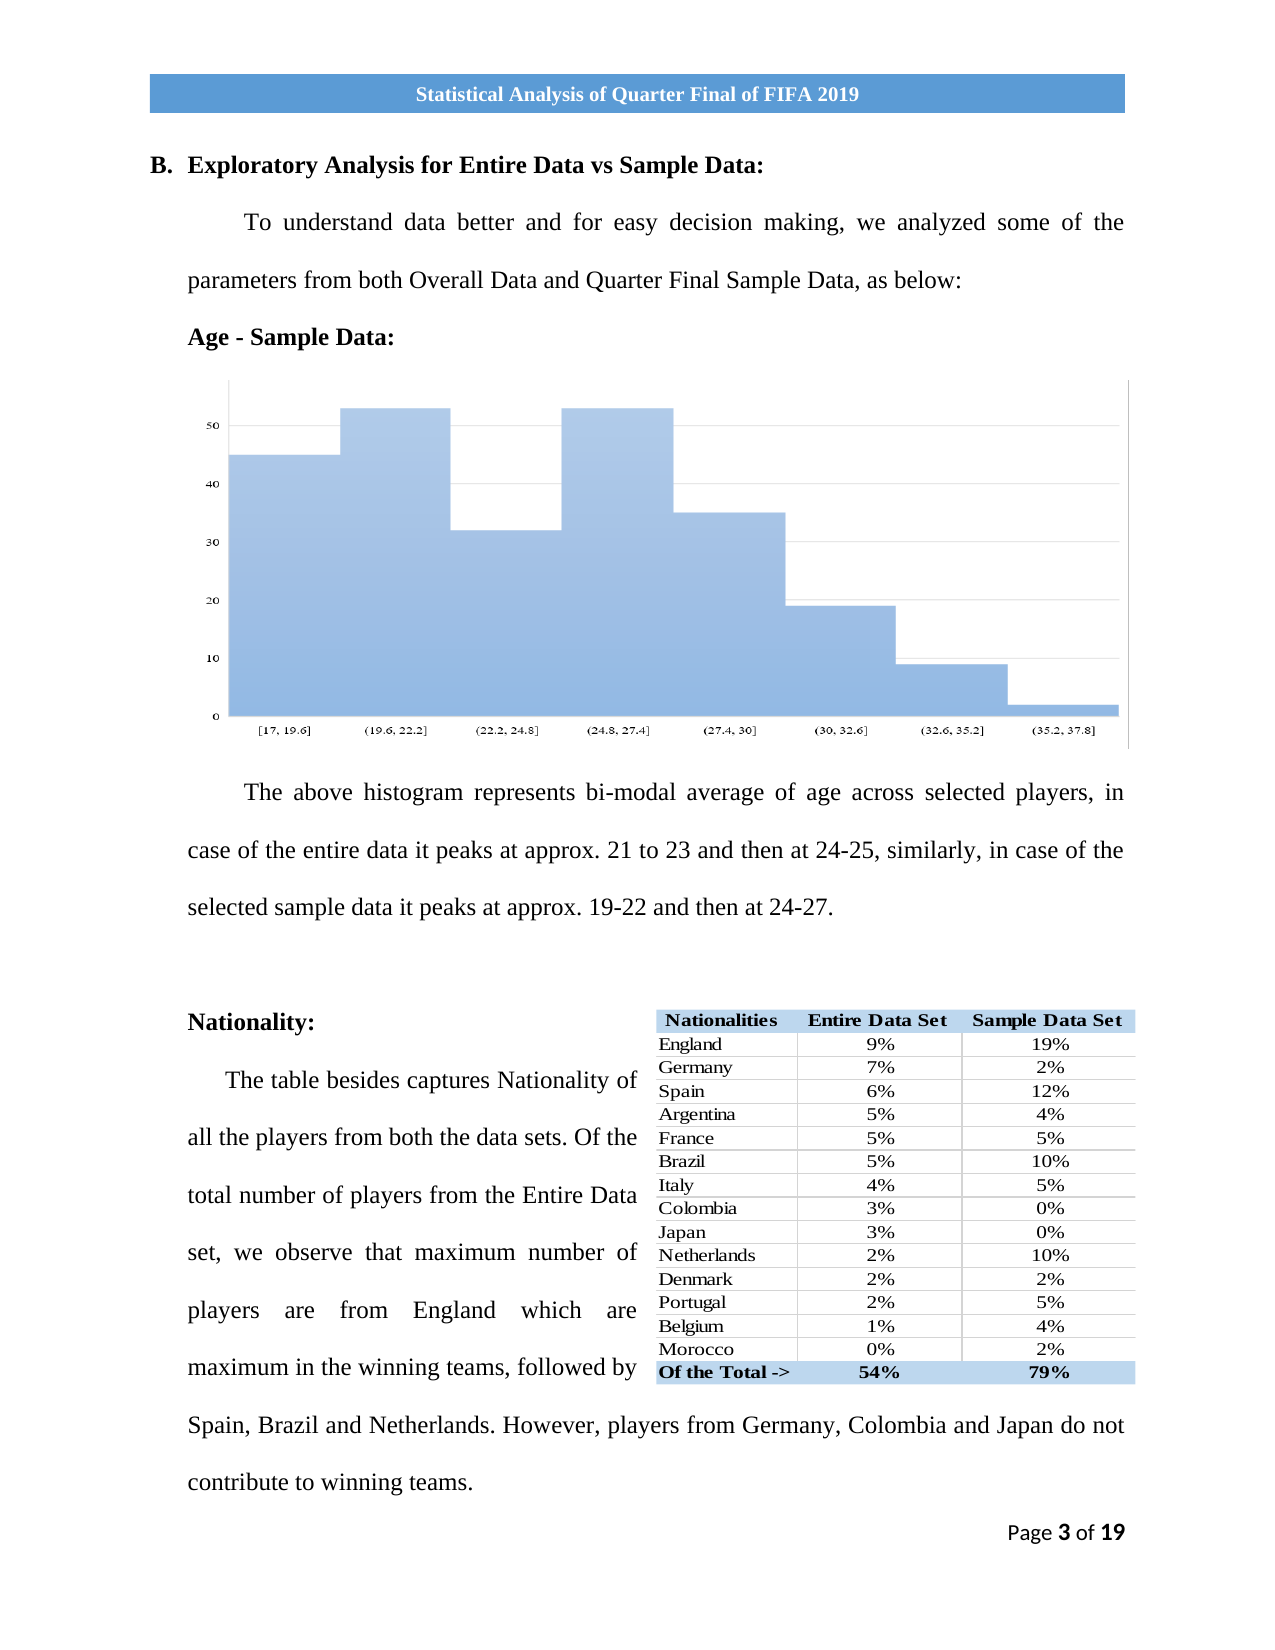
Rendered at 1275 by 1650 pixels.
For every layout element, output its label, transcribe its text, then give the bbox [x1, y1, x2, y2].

list Exploratory Analysis for Entire Data vs Sample Data: [150, 150, 1125, 179]
text The above histogram represents bi-modal average of age across selected players, in case of the entire data it peaks at approx. 21 to 23 and then at 24-25, similarly, in case of the selected sample data it peaks at approx. 19-22 and then at 24-27. [187, 777, 1125, 921]
list Age - Sample Data: [187, 322, 1125, 351]
picture [187, 380, 1129, 750]
list The table besides captures Nationality of all the players from both the data sets. Of the total number of players from the Entire Data set, we observe that maximum number of players are from England which are maximum in the winning teams, followed by Spain, Brazil and Netherlands. However, players from Germany, Colombia and Japan do not contribute to winning teams. [187, 1065, 1125, 1496]
text To understand data better and for easy decision making, we analyzed some of the parameters from both Overall Data and Quarter Final Sample Data, as below: [187, 207, 1125, 294]
list Nationality: [187, 1007, 1125, 1036]
